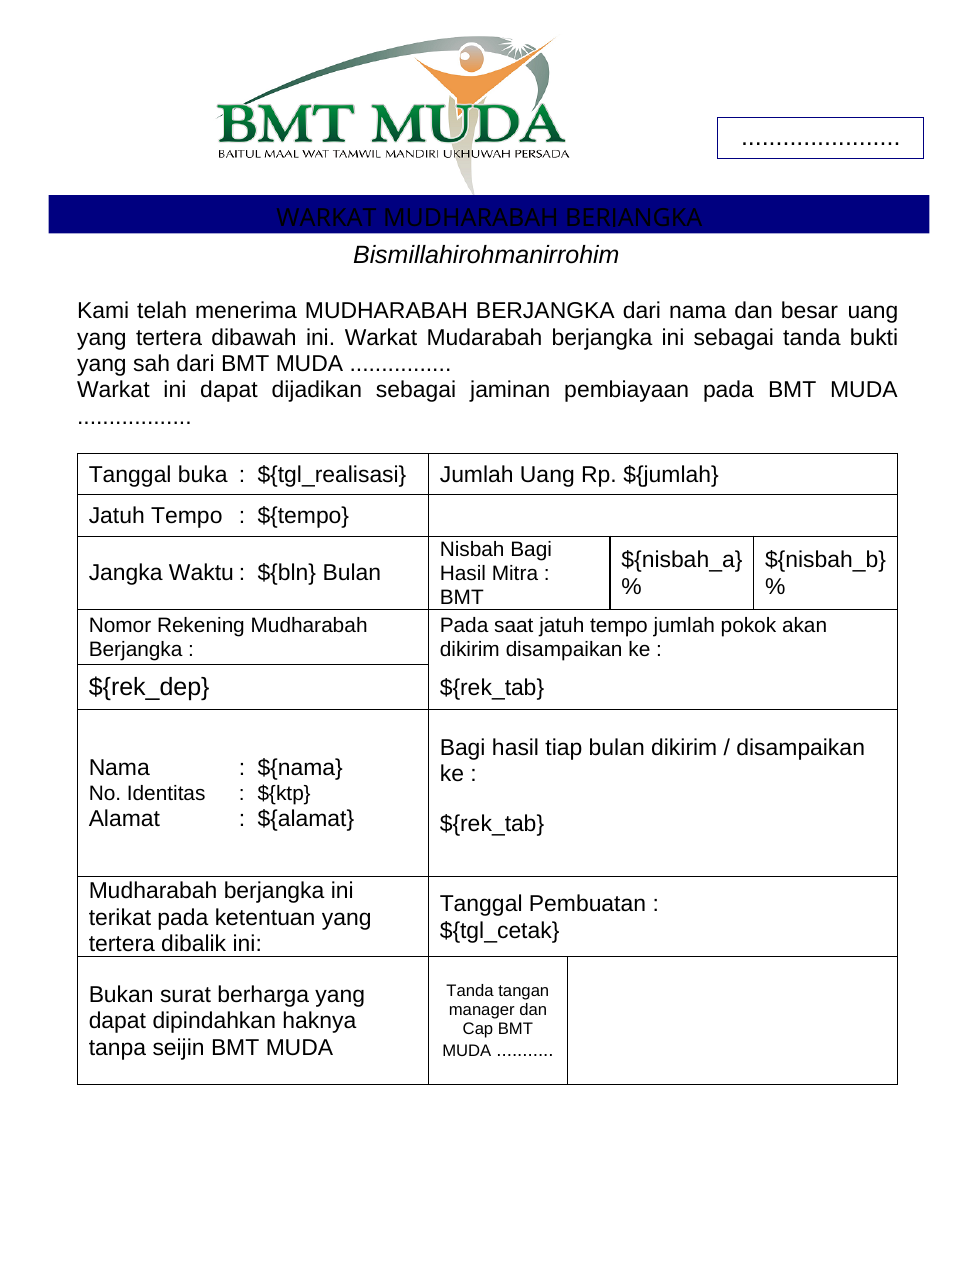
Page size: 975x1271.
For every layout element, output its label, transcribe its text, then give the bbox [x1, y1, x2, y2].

table_cell ${rek_tab} [429, 664, 897, 708]
table_cell Bukan berharga yang dapat dipindahkan haknya tanpa seijin BMT MUDA [78, 957, 428, 1084]
text Bismillahirohmanirrohim [77, 240, 898, 268]
table_cell Jangka Waktu : ${bln} Bulan [78, 537, 428, 608]
table_cell Tanggal Pembuatan : ${tgl_cetak} [429, 877, 897, 956]
table_cell Bagi hasil tiap bulan dikirim / disampaikan ke : ${rek_tab} [429, 710, 897, 876]
table_cell Tanda tangan manager dan Cap BMT MUDA ........... [429, 957, 567, 1084]
table_cell Nisbah Bagi Hasil Mitra : BMT [429, 537, 609, 608]
table_cell Nomor Rekening Mudharabah Berjangka : [78, 610, 428, 664]
table_cell Nama : ${nama} No. Identitas : ${ktp} Alamat : ${alamat} [78, 710, 428, 876]
table_cell ${nisbah_b} % [754, 537, 897, 608]
table_cell Jatuh Tempo : ${tempo} [78, 495, 428, 536]
table_cell Pada saat jatuh tempo jumlah pokok akan dikirim disampaikan ke : [429, 610, 897, 664]
table_cell ${rek_dep} [78, 665, 428, 708]
text Warkat ini dapat dijadikan sebagai jaminan pembiayaan pada BMT MUDA .................. [77, 376, 898, 429]
picture [207, 34, 575, 195]
table_header Jumlah Uang Rp. ${jumlah} [429, 454, 897, 494]
table_header Tanggal buka : ${tgl_realisasi} [78, 454, 428, 494]
text Kami telah menerima MUDHARABAH BERJANGKA dari nama dan besar uang yang tertera dibawah ini. Warkat Mudarabah berjangka ini sebagai tanda bukti yang sah dari BMT MUDA ................ [77, 297, 898, 376]
table_cell [429, 495, 897, 536]
table_cell Mudharabah berjangka ini terikat pada ketentuan yang tertera dibalik ini: [78, 877, 428, 956]
table_cell [568, 957, 897, 1084]
table_cell ${nisbah_a} % [611, 537, 753, 608]
